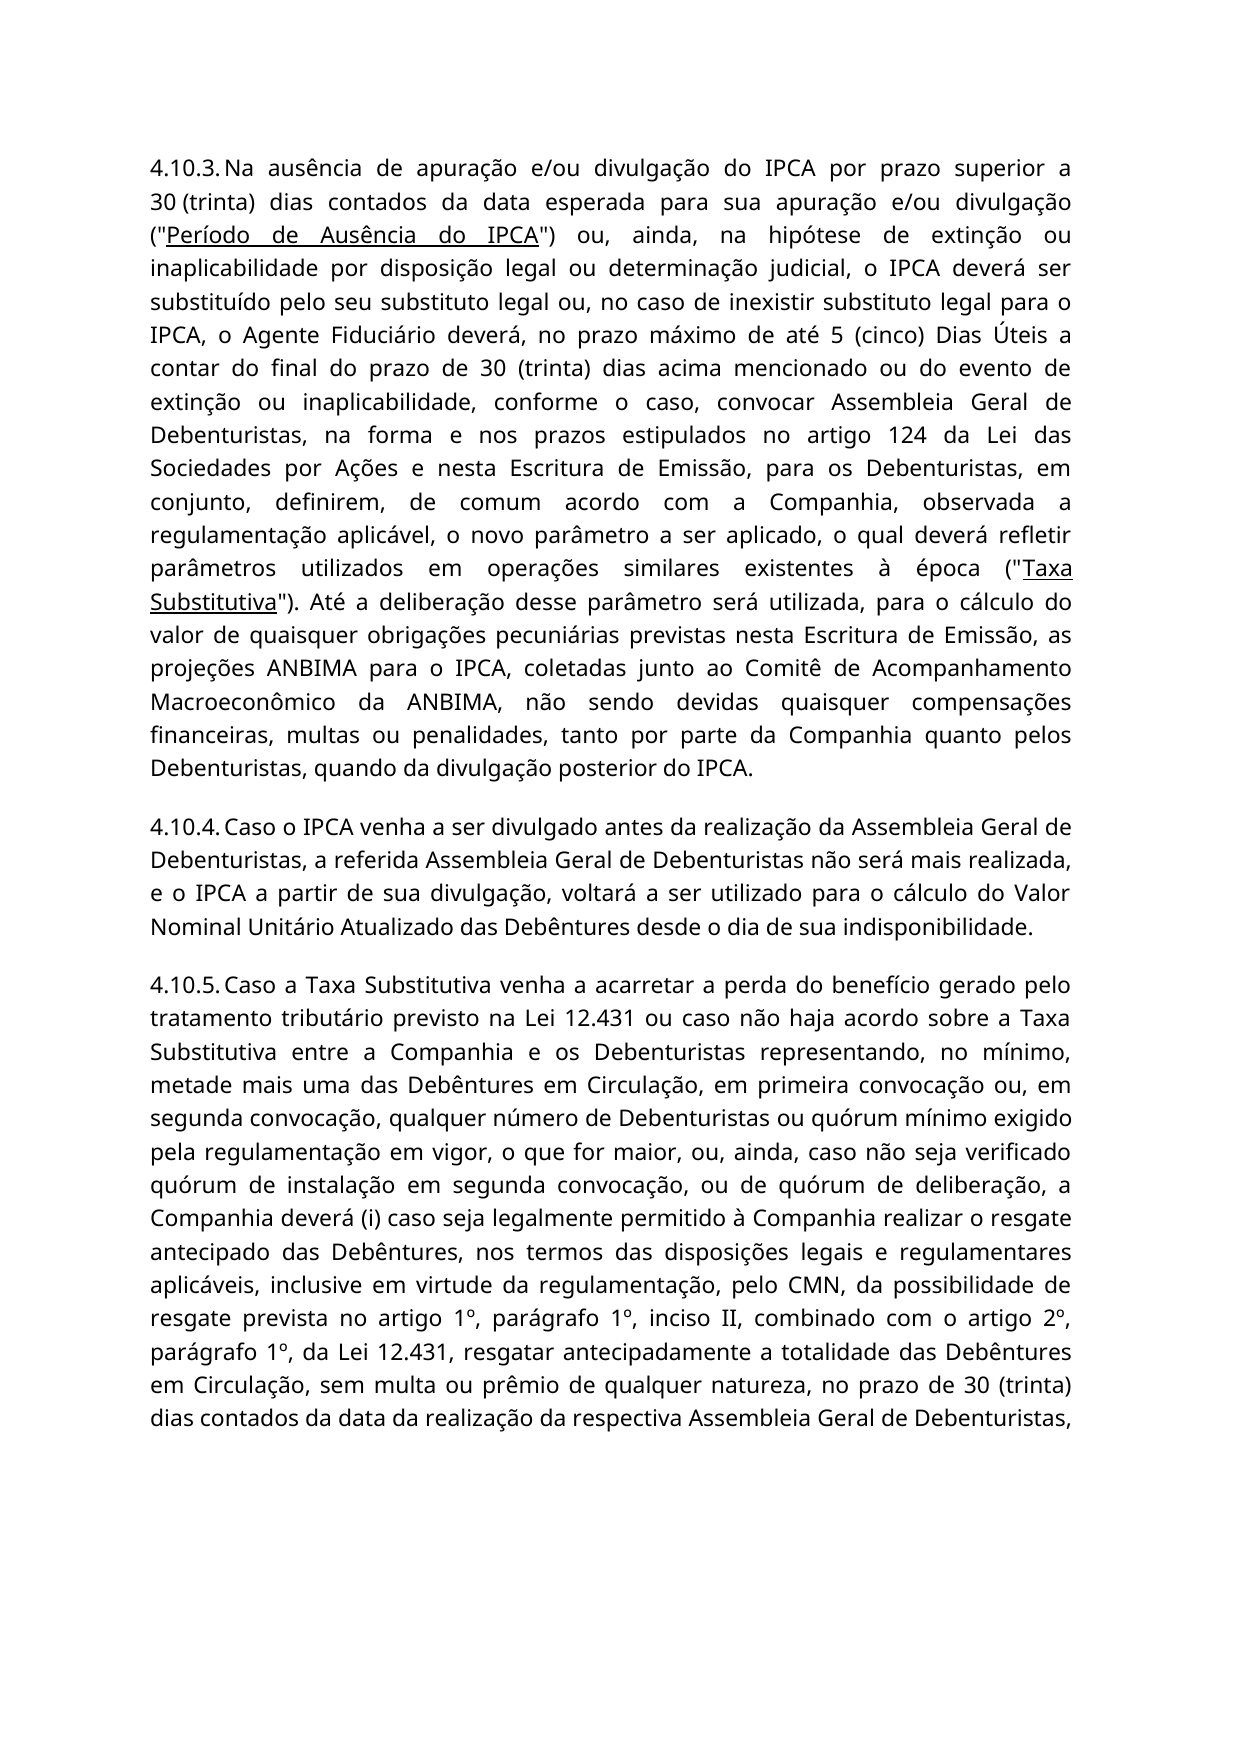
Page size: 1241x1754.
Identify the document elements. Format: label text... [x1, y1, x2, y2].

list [150, 967, 1073, 1433]
list Caso o IPCA venha a ser divulgado antes da realização da Assembleia Geral de Debenturistas, a referida Assembleia Geral de Debenturistas não será mais realizada, e o IPCA a partir de sua divulgação, voltará a ser utilizado para o cálculo do Valor Nominal Unitário Atualizado das Debêntures desde o dia de sua indisponibilidade. [150, 808, 1073, 942]
list Na ausência de apuração e/ou divulgação do IPCA por prazo superior a 30 (trinta) dias contados da data esperada para sua apuração e/ou divulgação ("Período de Ausência do IPCA") ou, ainda, na hipótese de extinção ou inaplicabilidade por disposição legal ou determinação judicial, o IPCA deverá ser substituído pelo seu substituto legal ou, no caso de inexistir substituto legal para o IPCA, o Agente Fiduciário deverá, no prazo máximo de até 5 (cinco) Dias Úteis a contar do final do prazo de 30 (trinta) dias acima mencionado ou do evento de extinção ou inaplicabilidade, conforme o caso, convocar Assembleia Geral de Debenturistas, na forma e nos prazos estipulados no artigo 124 da Lei das Sociedades por Ações e nesta Escritura de Emissão, para os Debenturistas, em conjunto, definirem, de comum acordo com a Companhia, observada a regulamentação aplicável, o novo parâmetro a ser aplicado, o qual deverá refletir parâmetros utilizados em operações similares existentes à época ("Taxa Substitutiva"). Até a deliberação desse parâmetro será utilizada, para o cálculo do valor de quaisquer obrigações pecuniárias previstas nesta Escritura de Emissão, as projeções ANBIMA para o IPCA, coletadas junto ao Comitê de Acompanhamento Macroeconômico da ANBIMA, não sendo devidas quaisquer compensações financeiras, multas ou penalidades, tanto por parte da Companhia quanto pelos Debenturistas, quando da divulgação posterior do IPCA. [150, 150, 1073, 783]
